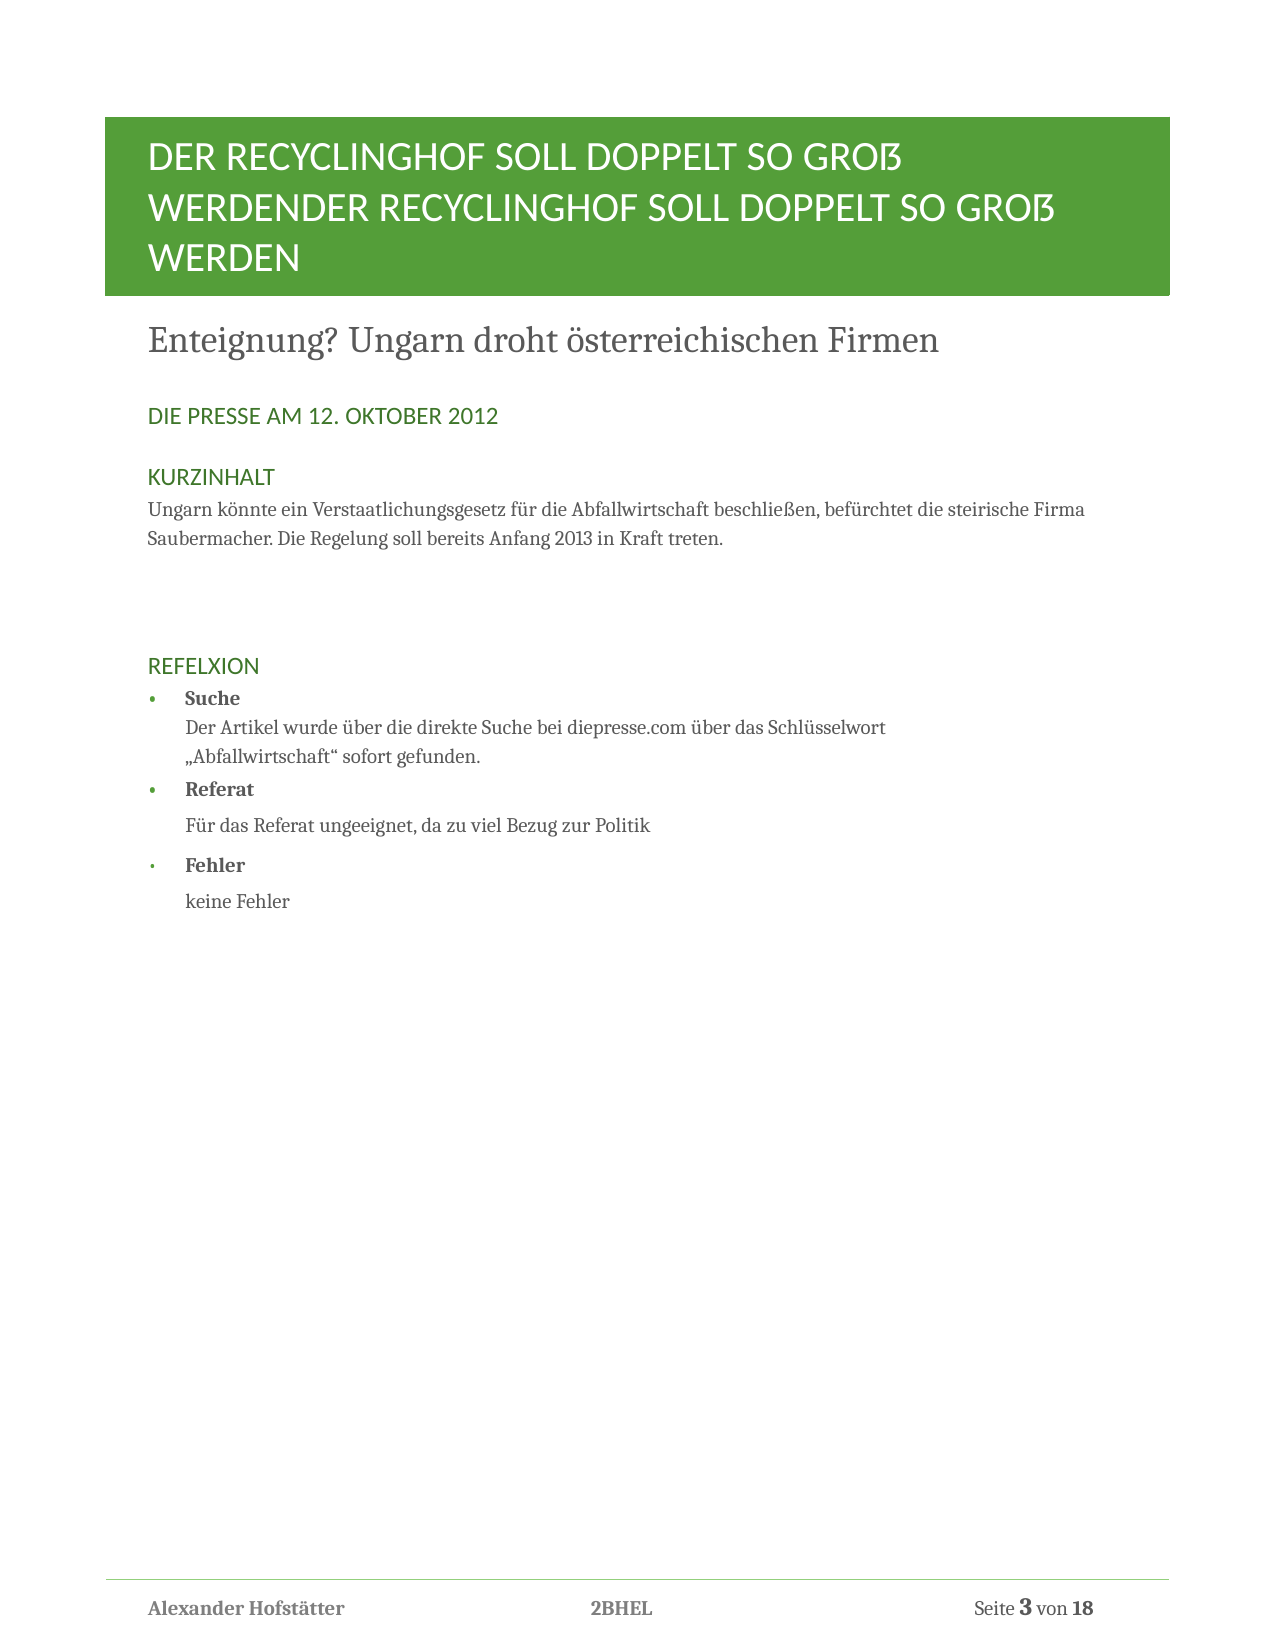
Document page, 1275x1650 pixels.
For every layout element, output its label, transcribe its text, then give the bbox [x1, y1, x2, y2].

list Referat Für das Referat ungeeignet, da zu viel Bezug zur Politik [148, 777, 1127, 837]
subtitle Die Presse am 12. Oktober 2012 Kurzinhalt [148, 400, 1127, 491]
subtitle Refelxion [148, 650, 1127, 681]
list Fehler keine Fehler [148, 853, 1127, 913]
list Suche Der Artikel wurde über die direkte Suche bei diepresse.com über das Schlüsselwort „Abfallwirtschaft“ sofort gefunden. [148, 687, 1127, 768]
text Ungarn könnte ein Verstaatlichungsgesetz für die Abfallwirtschaft beschließen, befürchtet die steirische Firma Saubermacher. Die Regelung soll bereits Anfang 2013 in Kraft treten. [148, 498, 1127, 608]
subtitle Enteignung? Ungarn droht österreichischen Firmen [148, 319, 1127, 362]
